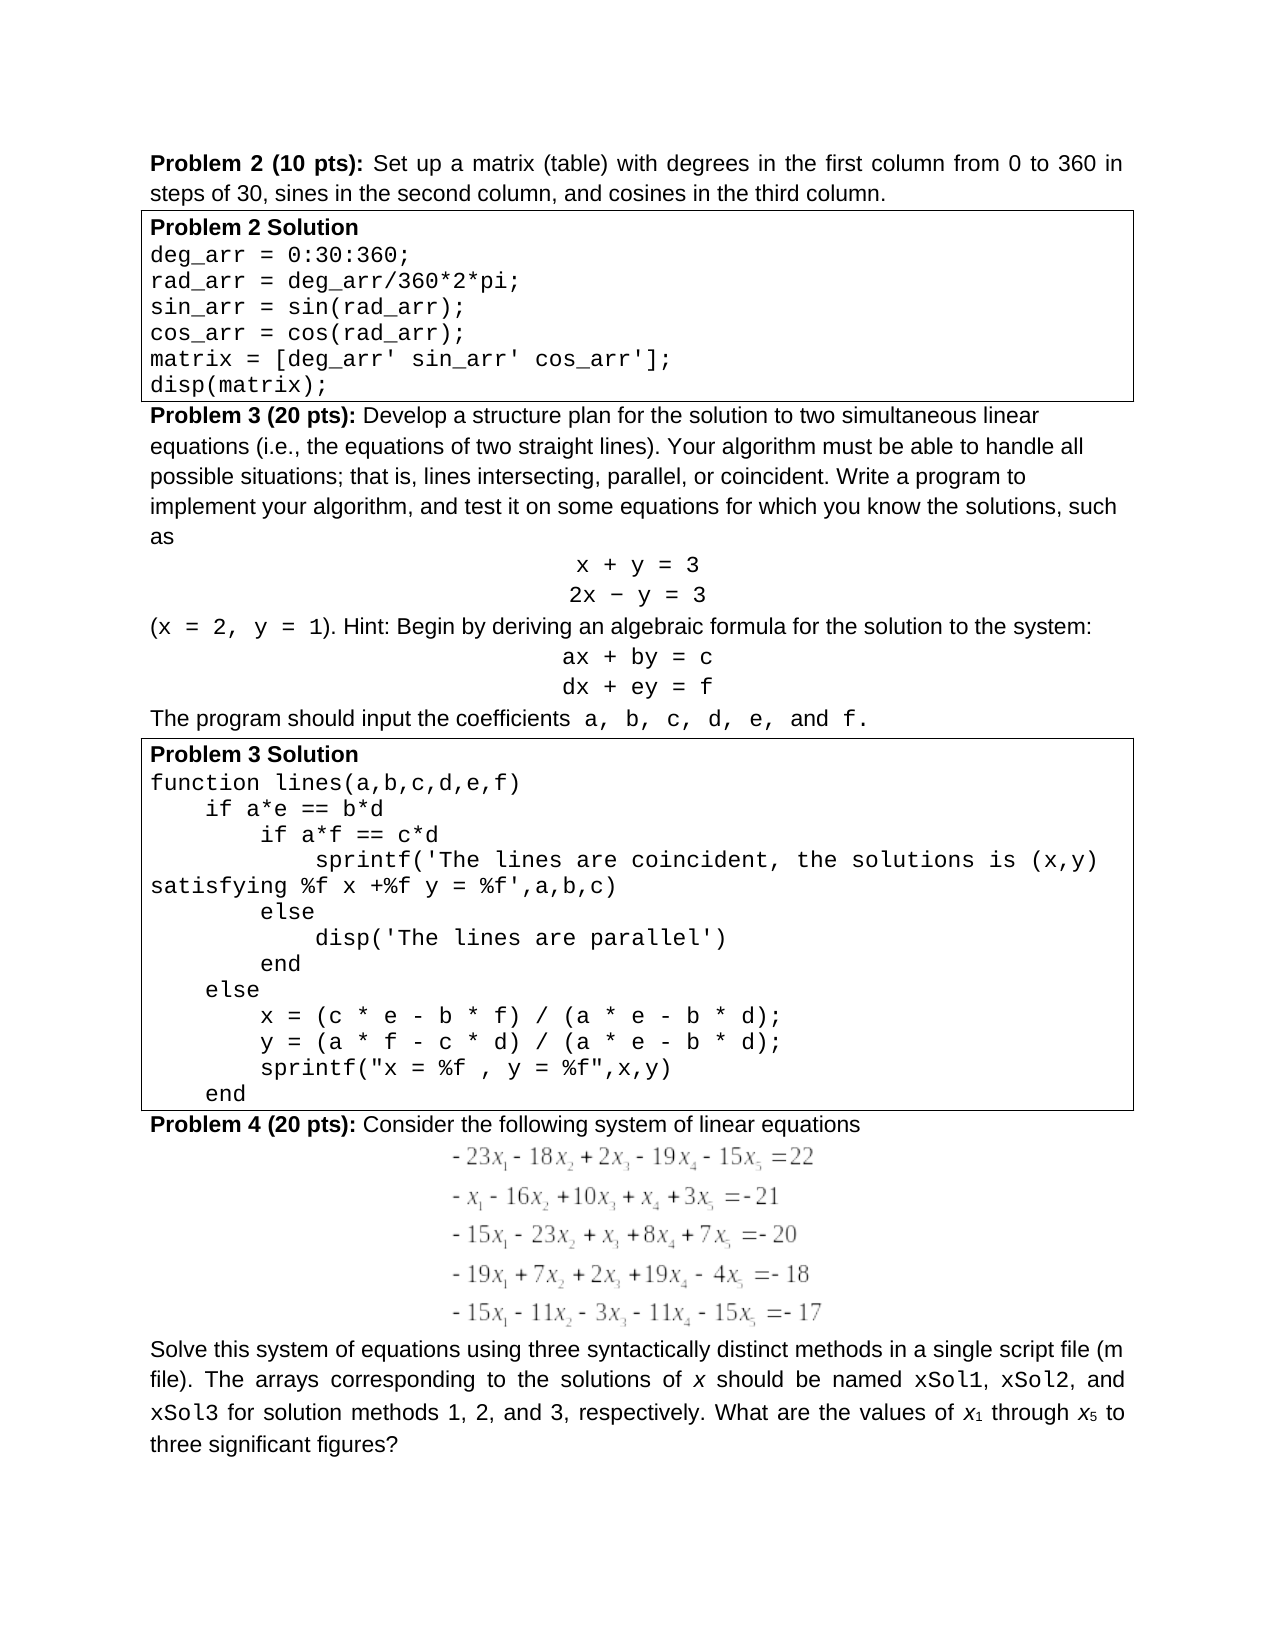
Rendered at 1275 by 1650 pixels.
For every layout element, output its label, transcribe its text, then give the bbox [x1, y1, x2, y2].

text x + y = 3 [150, 553, 1125, 579]
text ax + by = c [150, 646, 1125, 672]
text 2x − y = 3 [150, 583, 1125, 609]
text else [150, 978, 1125, 1004]
text (x = 2, y = 1). Hint: Begin by deriving an algebraic formula for the solution to the system: [150, 613, 1125, 641]
text rad_arr = deg_arr/360*2*pi; [150, 270, 1125, 296]
text The program should input the coefficients a, b, c, d, e, and f. [150, 705, 1125, 733]
text Problem 3 (20 pts): Develop a structure plan for the solution to two simultaneous linear equations (i.e., the equations of two straight lines). Your algorithm must be able to handle all possible situations; that is, lines intersecting, parallel, or coincident. Write a program to implement your algorithm, and test it on some equations for which you know the solutions, such as [150, 402, 1125, 550]
text deg_arr = 0:30:360; [142, 241, 1133, 270]
text matrix = [deg_arr' sin_arr' cos_arr']; [150, 347, 1125, 370]
text sin_arr = sin(rad_arr); [150, 296, 1125, 322]
text dx + ey = f [150, 675, 1125, 701]
text cos_arr = cos(rad_arr); [150, 322, 1125, 347]
text end [150, 953, 1125, 978]
text disp('The lines are parallel') [150, 927, 1125, 953]
text Solve this system of equations using three syntactically distinct methods in a single script file (m file). The arrays corresponding to the solutions of x should be named xSol1, xSol2, and xSol3 for solution methods 1, 2, and 3, respectively. What are the values of x1 through x5 to three significant figures? [150, 1336, 1125, 1457]
text if a*e == b*d [150, 797, 1125, 823]
text if a*f == c*d [150, 823, 1125, 849]
text y = (a * f - c * d) / (a * e - b * d); [150, 1030, 1125, 1056]
text Problem 2 Solution [142, 211, 1133, 240]
text sprintf('The lines are coincident, the solutions is (x,y) satisfying %f x +%f y = %f',a,b,c) [150, 849, 1125, 901]
text disp(matrix); [142, 370, 1133, 401]
text else [150, 901, 1125, 927]
text Problem 3 Solution [142, 739, 1133, 767]
text x = (c * e - b * f) / (a * e - b * d); [150, 1004, 1125, 1030]
text Problem 4 (20 pts): Consider the following system of linear equations [150, 1111, 1125, 1138]
text function lines(a,b,c,d,e,f) [142, 768, 1133, 797]
text sprintf("x = %f , y = %f",x,y) [150, 1056, 1125, 1079]
text end [142, 1079, 1133, 1110]
text Problem 2 (10 pts): Set up a matrix (table) with degrees in the first column from 0 to 360 in steps of 30, sines in the second column, and cosines in the third column. [150, 150, 1125, 207]
